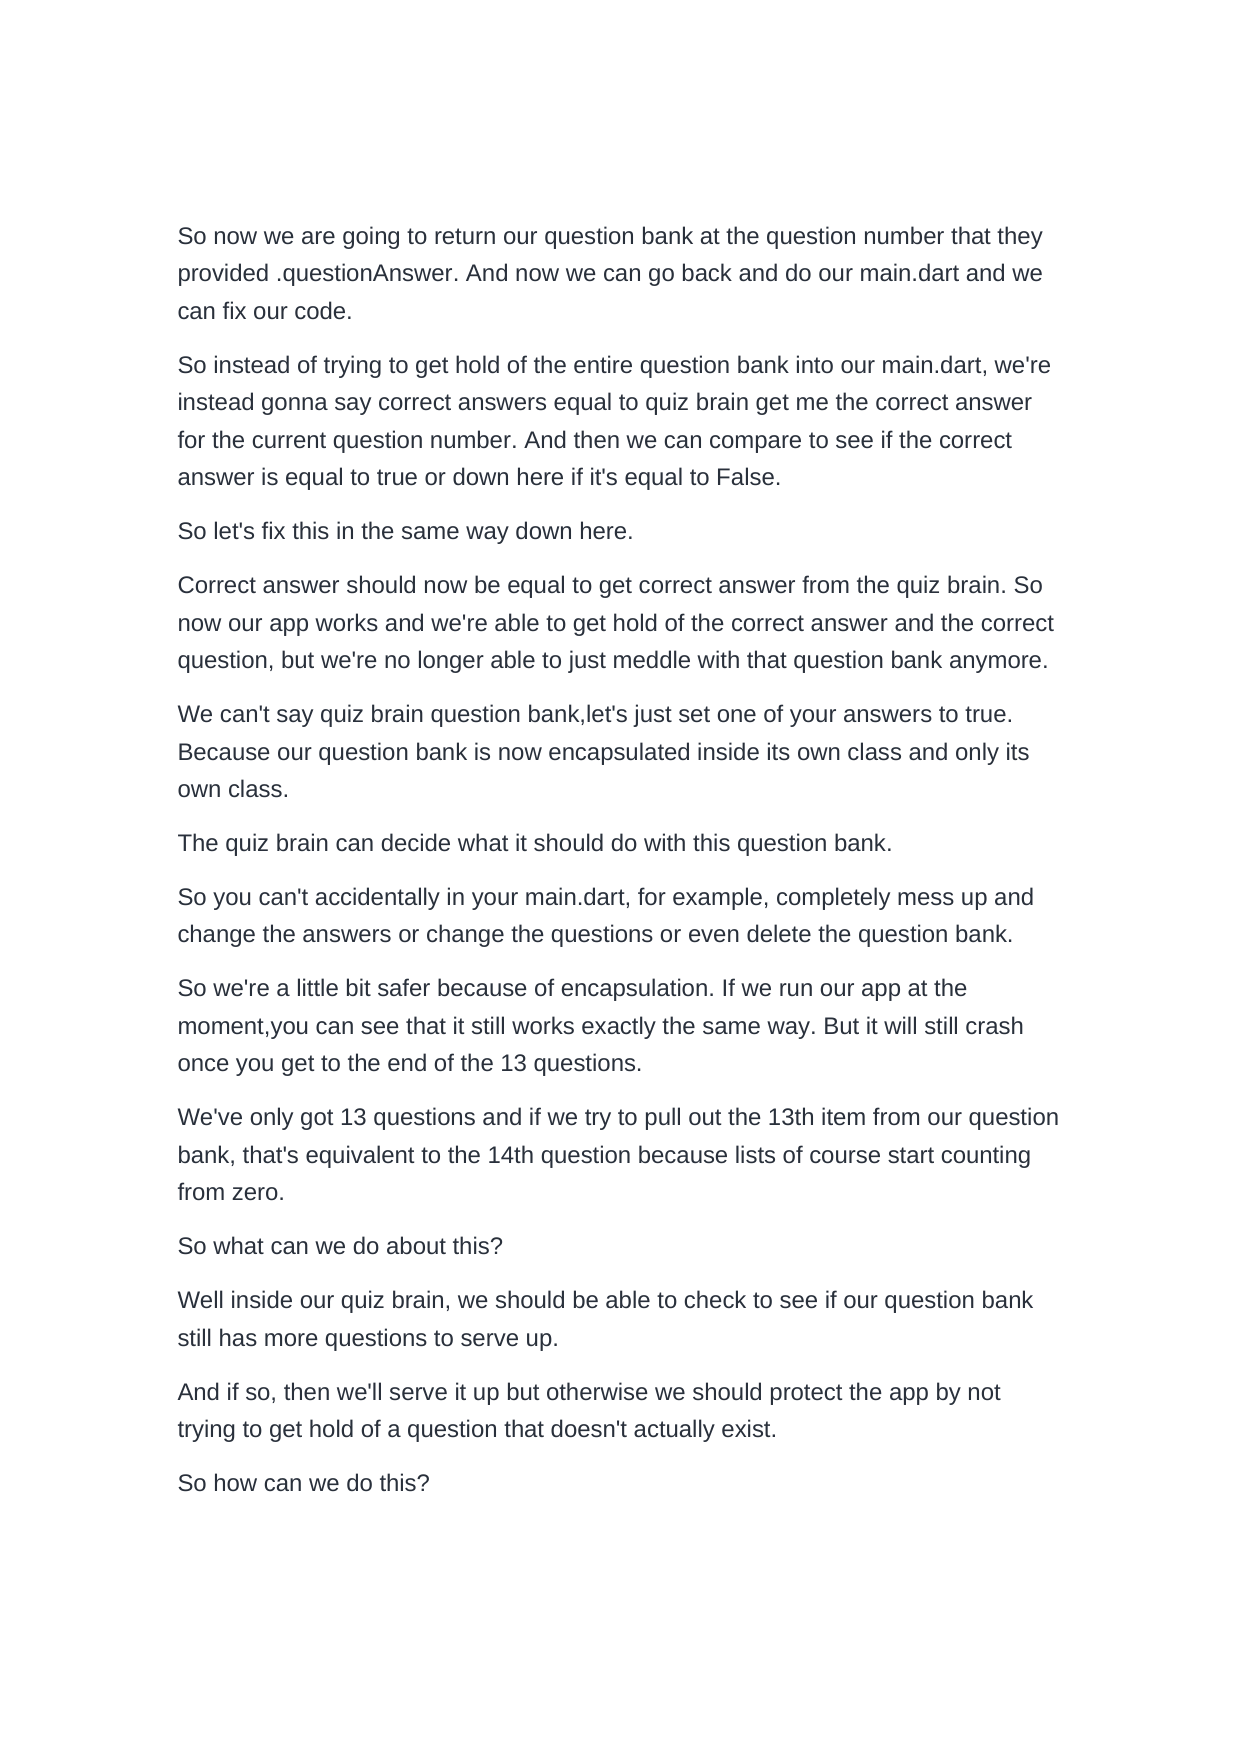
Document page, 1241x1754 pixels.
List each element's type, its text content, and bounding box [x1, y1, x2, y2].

text So how can we do this? [177, 1464, 1063, 1502]
text So we're a little bit safer because of encapsulation. If we run our app at the moment,you can see that it still works exactly the same way. But it will still crash once you get to the end of the 13 questions. [177, 969, 1063, 1082]
text The quiz brain can decide what it should do with this question bank. [177, 824, 1063, 862]
text So let's fix this in the same way down here. [177, 512, 1063, 550]
text So what can we do about this? [177, 1227, 1063, 1265]
text Correct answer should now be equal to get correct answer from the quiz brain. So now our app works and we're able to get hold of the correct answer and the correct question, but we're no longer able to just meddle with that question bank anymore. [177, 566, 1063, 679]
text So now we are going to return our question bank at the question number that they provided .questionAnswer. And now we can go back and do our main.dart and we can fix our code. [177, 217, 1063, 329]
text And if so, then we'll serve it up but otherwise we should protect the app by not trying to get hold of a question that doesn't actually exist. [177, 1373, 1063, 1448]
text So instead of trying to get hold of the entire question bank into our main.dart, we're instead gonna say correct answers equal to quiz brain get me the correct answer for the current question number. And then we can compare to see if the correct answer is equal to true or down here if it's equal to False. [177, 346, 1063, 496]
text Well inside our quiz brain, we should be able to check to see if our question bank still has more questions to serve up. [177, 1281, 1063, 1356]
text So you can't accidentally in your main.dart, for example, completely mess up and change the answers or change the questions or even delete the question bank. [177, 878, 1063, 953]
text We've only got 13 questions and if we try to pull out the 13th item from our question bank, that's equivalent to the 14th question because lists of course start counting from zero. [177, 1098, 1063, 1211]
text We can't say quiz brain question bank,let's just set one of your answers to true. Because our question bank is now encapsulated inside its own class and only its own class. [177, 695, 1063, 808]
